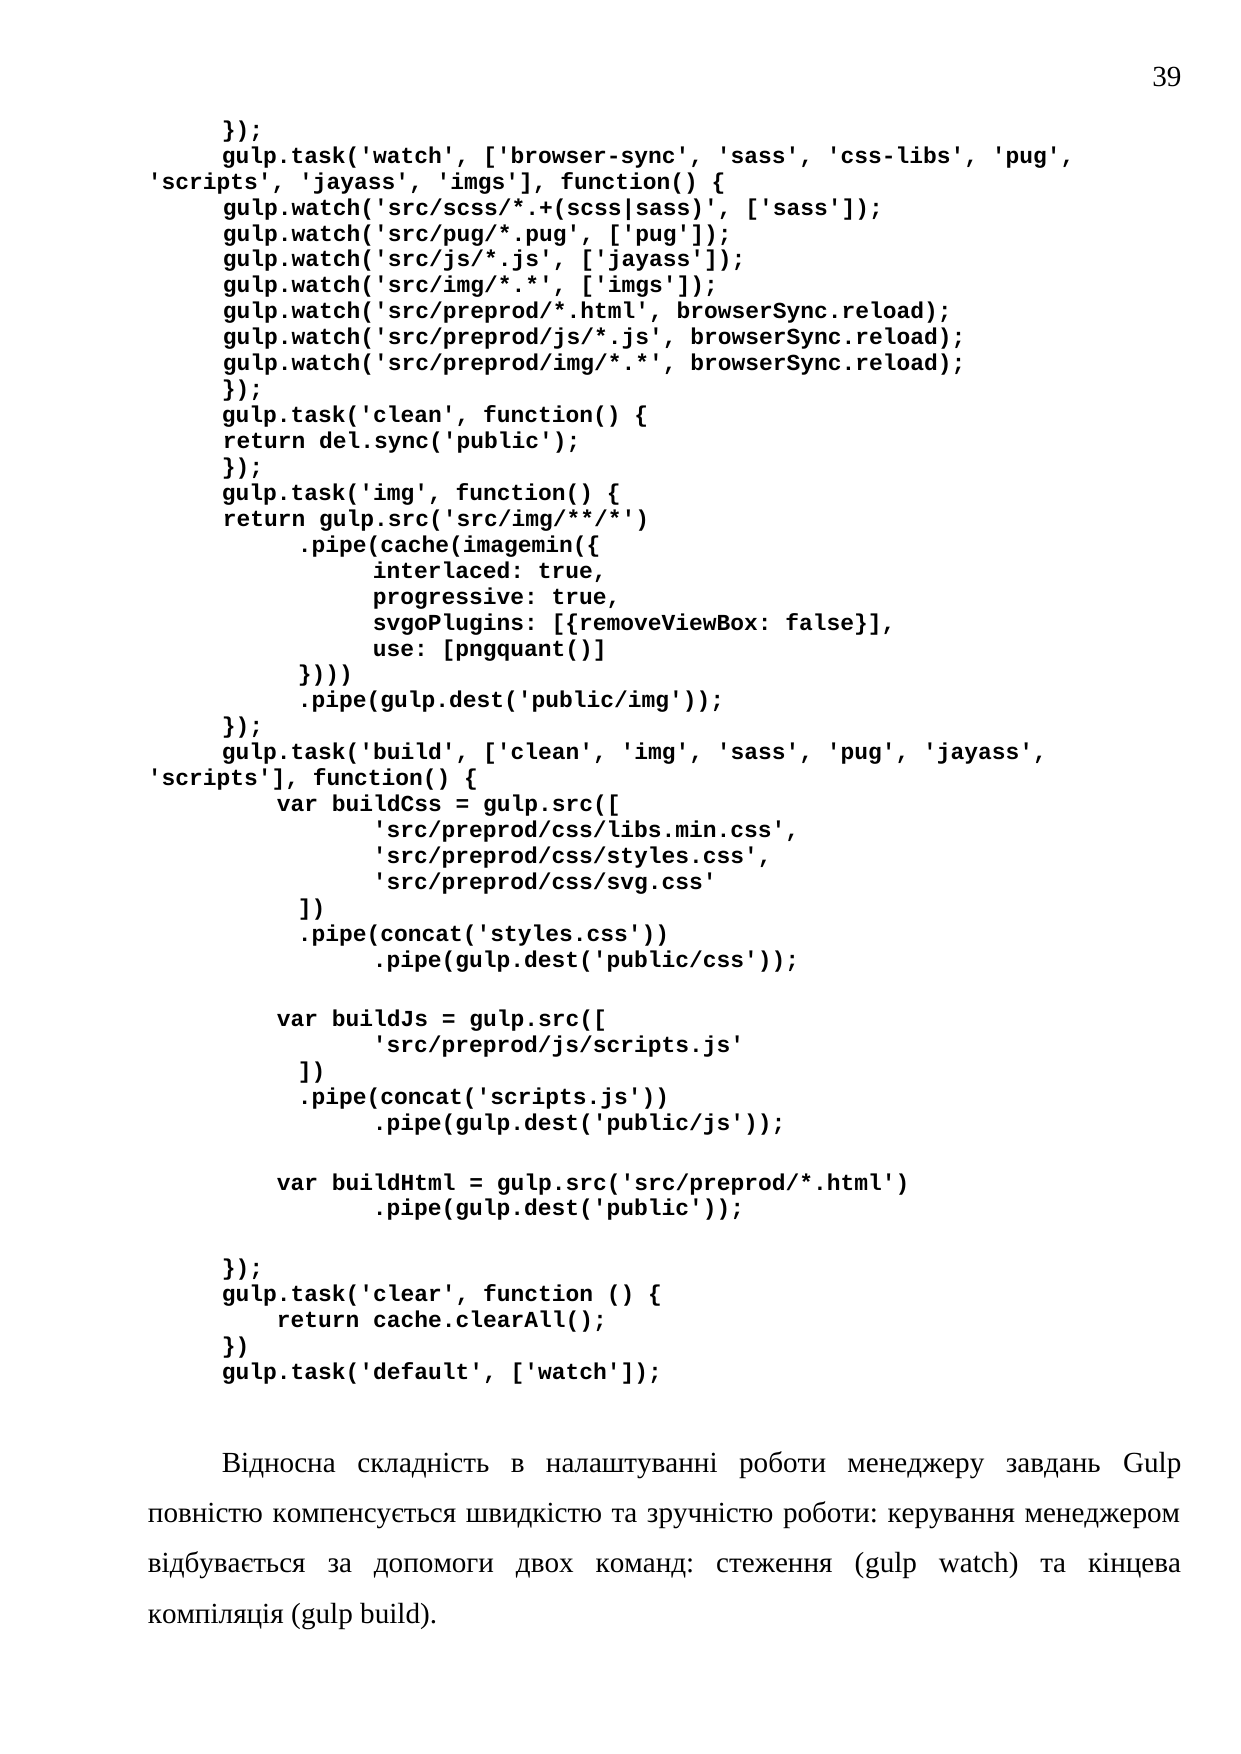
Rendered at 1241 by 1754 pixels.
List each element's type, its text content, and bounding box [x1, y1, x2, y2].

text gulp.watch('src/preprod/*.html', browserSync.reload); [148, 300, 1181, 326]
text .pipe(cache(imagemin({ [148, 533, 1181, 559]
text ]) [148, 1059, 1181, 1085]
text }); [148, 377, 1181, 403]
text gulp.watch('src/js/*.js', ['jayass']); [148, 248, 1181, 274]
text 'src/preprod/js/scripts.js' [148, 1033, 1181, 1059]
text gulp.task('clean', function() { [148, 403, 1181, 429]
text gulp.task('default', ['watch']); [148, 1360, 1181, 1386]
text gulp.watch('src/pug/*.pug', ['pug']); [148, 222, 1181, 248]
text 'src/preprod/css/svg.css' [148, 870, 1181, 896]
text ]) [148, 896, 1181, 922]
text interlaced: true, [148, 559, 1181, 585]
text 'src/preprod/css/libs.min.css', [148, 818, 1181, 844]
text gulp.task('build', ['clean', 'img', 'sass', 'pug', 'jayass', 'scripts'], function() { [148, 741, 1181, 792]
text .pipe(gulp.dest('public/css')); [148, 948, 1181, 974]
text return del.sync('public'); [148, 429, 1181, 455]
text svgoPlugins: [{removeViewBox: false}], [148, 611, 1181, 637]
text progressive: true, [148, 585, 1181, 611]
text .pipe(concat('styles.css')) [148, 922, 1181, 948]
text gulp.task('img', function() { [148, 481, 1181, 507]
text gulp.watch('src/preprod/img/*.*', browserSync.reload); [148, 352, 1181, 377]
text }); [148, 118, 1181, 144]
text }); [148, 1256, 1181, 1282]
text }) [148, 1334, 1181, 1360]
text gulp.task('watch', ['browser-sync', 'sass', 'css-libs', 'pug', 'scripts', 'jayass', 'imgs'], function() { [148, 144, 1181, 196]
text }); [148, 715, 1181, 741]
text gulp.watch('src/preprod/js/*.js', browserSync.reload); [148, 326, 1181, 352]
text var buildJs = gulp.src([ [148, 1008, 1181, 1033]
text return gulp.src('src/img/**/*') [148, 507, 1181, 533]
text var buildHtml = gulp.src('src/preprod/*.html') [148, 1171, 1181, 1197]
text gulp.watch('src/img/*.*', ['imgs']); [148, 274, 1181, 300]
text }))) [148, 663, 1181, 689]
text gulp.task('clear', function () { [148, 1282, 1181, 1308]
text }); [148, 455, 1181, 481]
text .pipe(gulp.dest('public/js')); [148, 1111, 1181, 1137]
text var buildCss = gulp.src([ [148, 792, 1181, 818]
text Відносна складність в налаштуванні роботи менеджеру завдань Gulp повністю компенсується швидкістю та зручністю роботи: керування менеджером відбувається за допомоги двох команд: стеження (gulp watch) та кінцева компіляція (gulp build). [148, 1445, 1181, 1629]
text use: [pngquant()] [148, 637, 1181, 663]
text 'src/preprod/css/styles.css', [148, 844, 1181, 870]
text .pipe(concat('scripts.js')) [148, 1085, 1181, 1111]
text gulp.watch('src/scss/*.+(scss|sass)', ['sass']); [148, 196, 1181, 222]
text return cache.clearAll(); [148, 1308, 1181, 1334]
text .pipe(gulp.dest('public/img')); [148, 689, 1181, 715]
text .pipe(gulp.dest('public')); [148, 1197, 1181, 1223]
